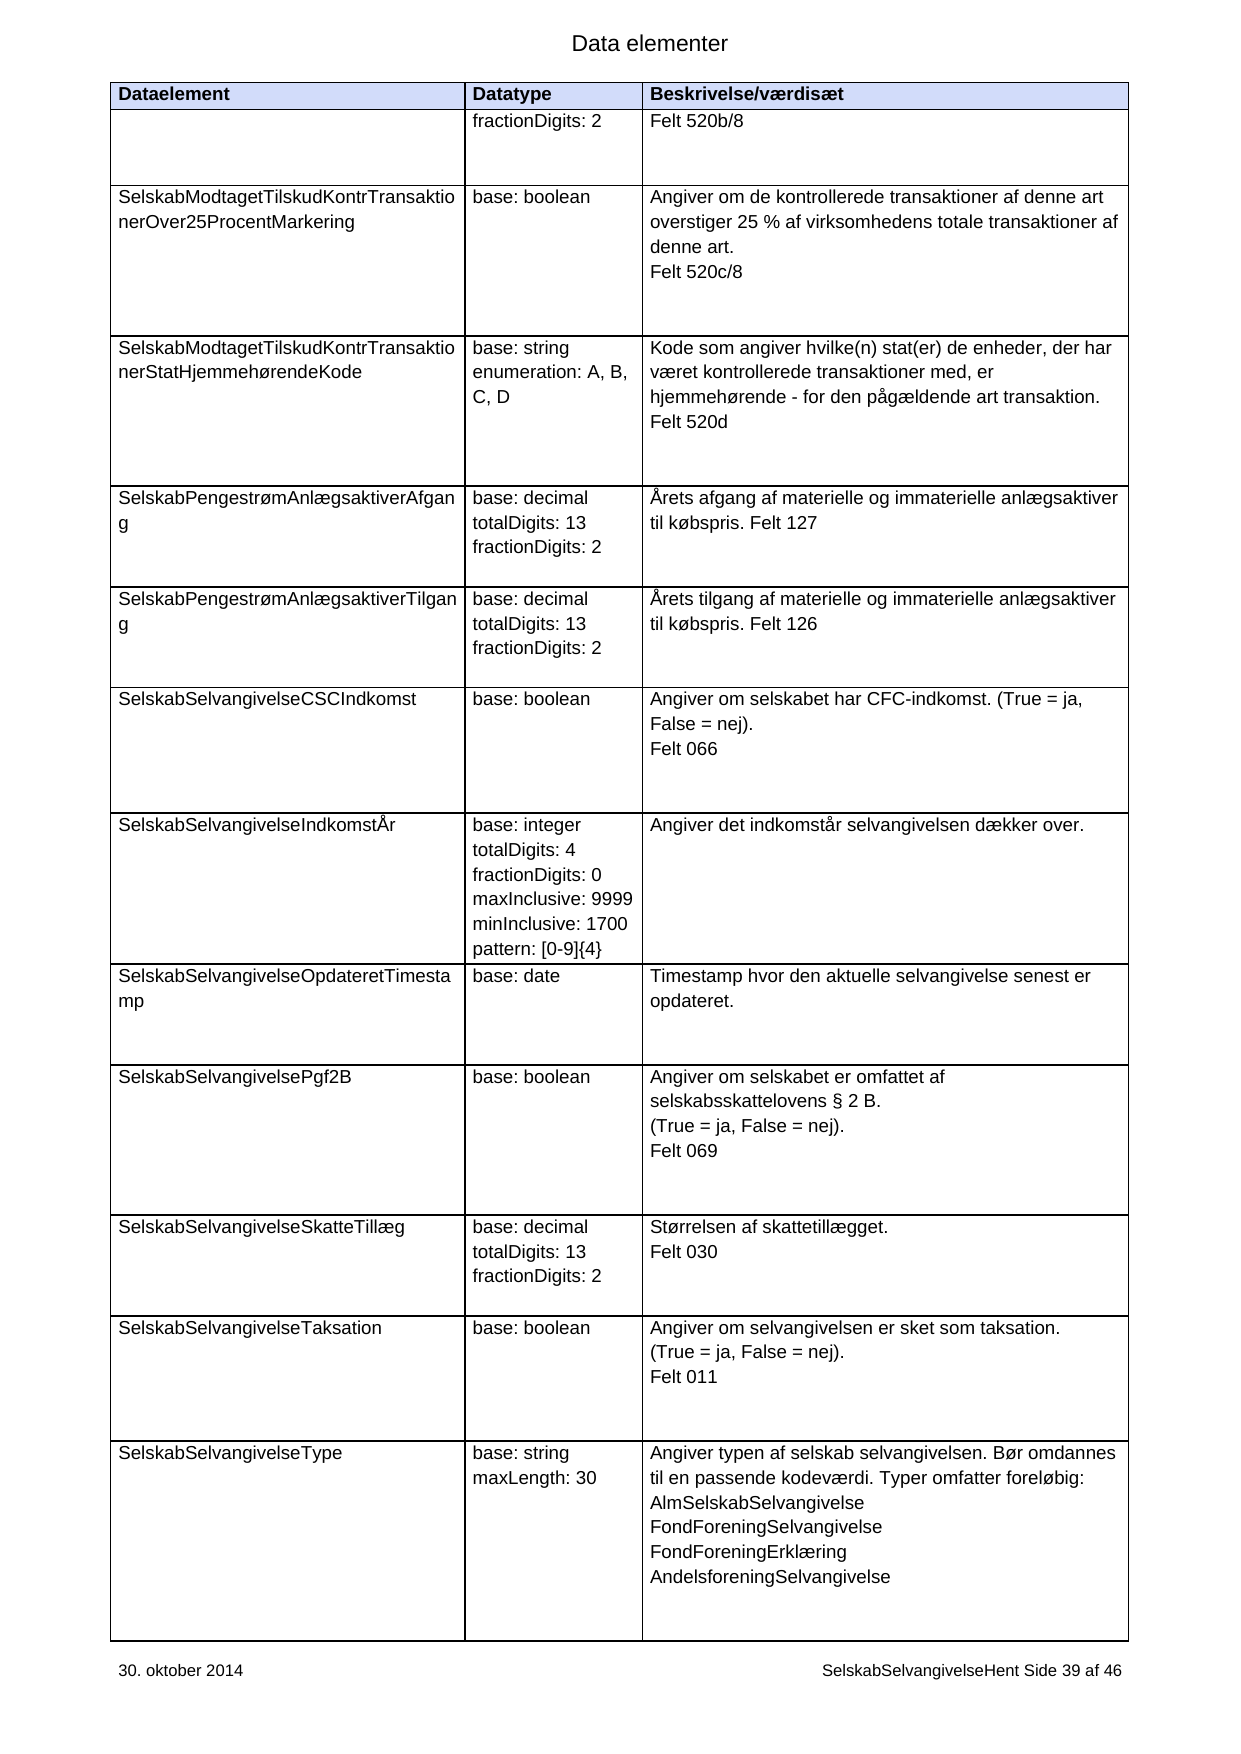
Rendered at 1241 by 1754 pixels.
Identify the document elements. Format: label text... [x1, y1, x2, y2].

table_header Beskrivelse/værdisæt [643, 83, 1128, 109]
table_cell base: integer totalDigits: 4 fractionDigits: 0 maxInclusive: 9999 minInclusive: 1700 pattern: [0-9]{4} [466, 814, 642, 963]
table_cell SelskabSelvangivelseTaksation [111, 1317, 464, 1440]
table_cell base: boolean [466, 186, 642, 335]
table_header Datatype [466, 83, 642, 109]
table_cell SelskabSelvangivelsePgf2B [111, 1066, 464, 1214]
table_cell SelskabPengestrømAnlægsaktiverTilgang [111, 588, 464, 687]
table_cell base: decimal totalDigits: 13 fractionDigits: 2 [466, 588, 642, 687]
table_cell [643, 110, 1128, 184]
table_cell Angiver om selvangivelsen er sket som taksation. (True = ja, False = nej). Felt 011 [643, 1317, 1128, 1440]
table_cell base: string enumeration: A, B, C, D [466, 337, 642, 485]
table_cell SelskabModtagetTilskudKontrTransaktionerOver25ProcentMarkering [111, 186, 464, 335]
table_cell Angiver det indkomstår selvangivelsen dækker over. [643, 814, 1128, 963]
table_cell base: decimal totalDigits: 13 fractionDigits: 2 [466, 1216, 642, 1315]
table_cell Angiver typen af selskab selvangivelsen. Bør omdannes til en passende kodeværdi. Typer omfatter foreløbig: AlmSelskabSelvangivelse FondForeningSelvangivelse FondForeningErklæring AndelsforeningSelvangivelse [643, 1442, 1128, 1640]
table_cell Angiver om selskabet er omfattet af selskabsskattelovens § 2 B. (True = ja, False = nej). Felt 069 [643, 1066, 1128, 1214]
table_cell base: boolean [466, 688, 642, 812]
table_cell Størrelsen af skattetillægget. Felt 030 [643, 1216, 1128, 1315]
table_header Dataelement [111, 83, 464, 109]
table_cell base: decimal totalDigits: 13 fractionDigits: 2 [466, 487, 642, 586]
table_cell Årets afgang af materielle og immaterielle anlægsaktiver til købspris. Felt 127 [643, 487, 1128, 586]
table_cell SelskabSelvangivelseOpdateretTimestamp [111, 965, 464, 1064]
table_cell Årets tilgang af materielle og immaterielle anlægsaktiver til købspris. Felt 126 [643, 588, 1128, 687]
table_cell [111, 110, 464, 184]
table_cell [466, 110, 642, 184]
table_cell SelskabSelvangivelseCSCIndkomst [111, 688, 464, 812]
table_cell Timestamp hvor den aktuelle selvangivelse senest er opdateret. [643, 965, 1128, 1064]
table_cell SelskabSelvangivelseIndkomstÅr [111, 814, 464, 963]
table_cell Angiver om selskabet har CFC-indkomst. (True = ja, False = nej). Felt 066 [643, 688, 1128, 812]
table_cell base: boolean [466, 1317, 642, 1440]
table_cell SelskabModtagetTilskudKontrTransaktionerStatHjemmehørendeKode [111, 337, 464, 485]
table_cell base: boolean [466, 1066, 642, 1214]
table_cell Angiver om de kontrollerede transaktioner af denne art overstiger 25 % af virksomhedens totale transaktioner af denne art. Felt 520c/8 [643, 186, 1128, 335]
table_cell base: date [466, 965, 642, 1064]
table_cell base: string maxLength: 30 [466, 1442, 642, 1640]
table_cell SelskabSelvangivelseSkatteTillæg [111, 1216, 464, 1315]
table_cell SelskabSelvangivelseType [111, 1442, 464, 1640]
table_cell SelskabPengestrømAnlægsaktiverAfgang [111, 487, 464, 586]
table_cell Kode som angiver hvilke(n) stat(er) de enheder, der har været kontrollerede transaktioner med, er hjemmehørende - for den pågældende art transaktion. Felt 520d [643, 337, 1128, 485]
